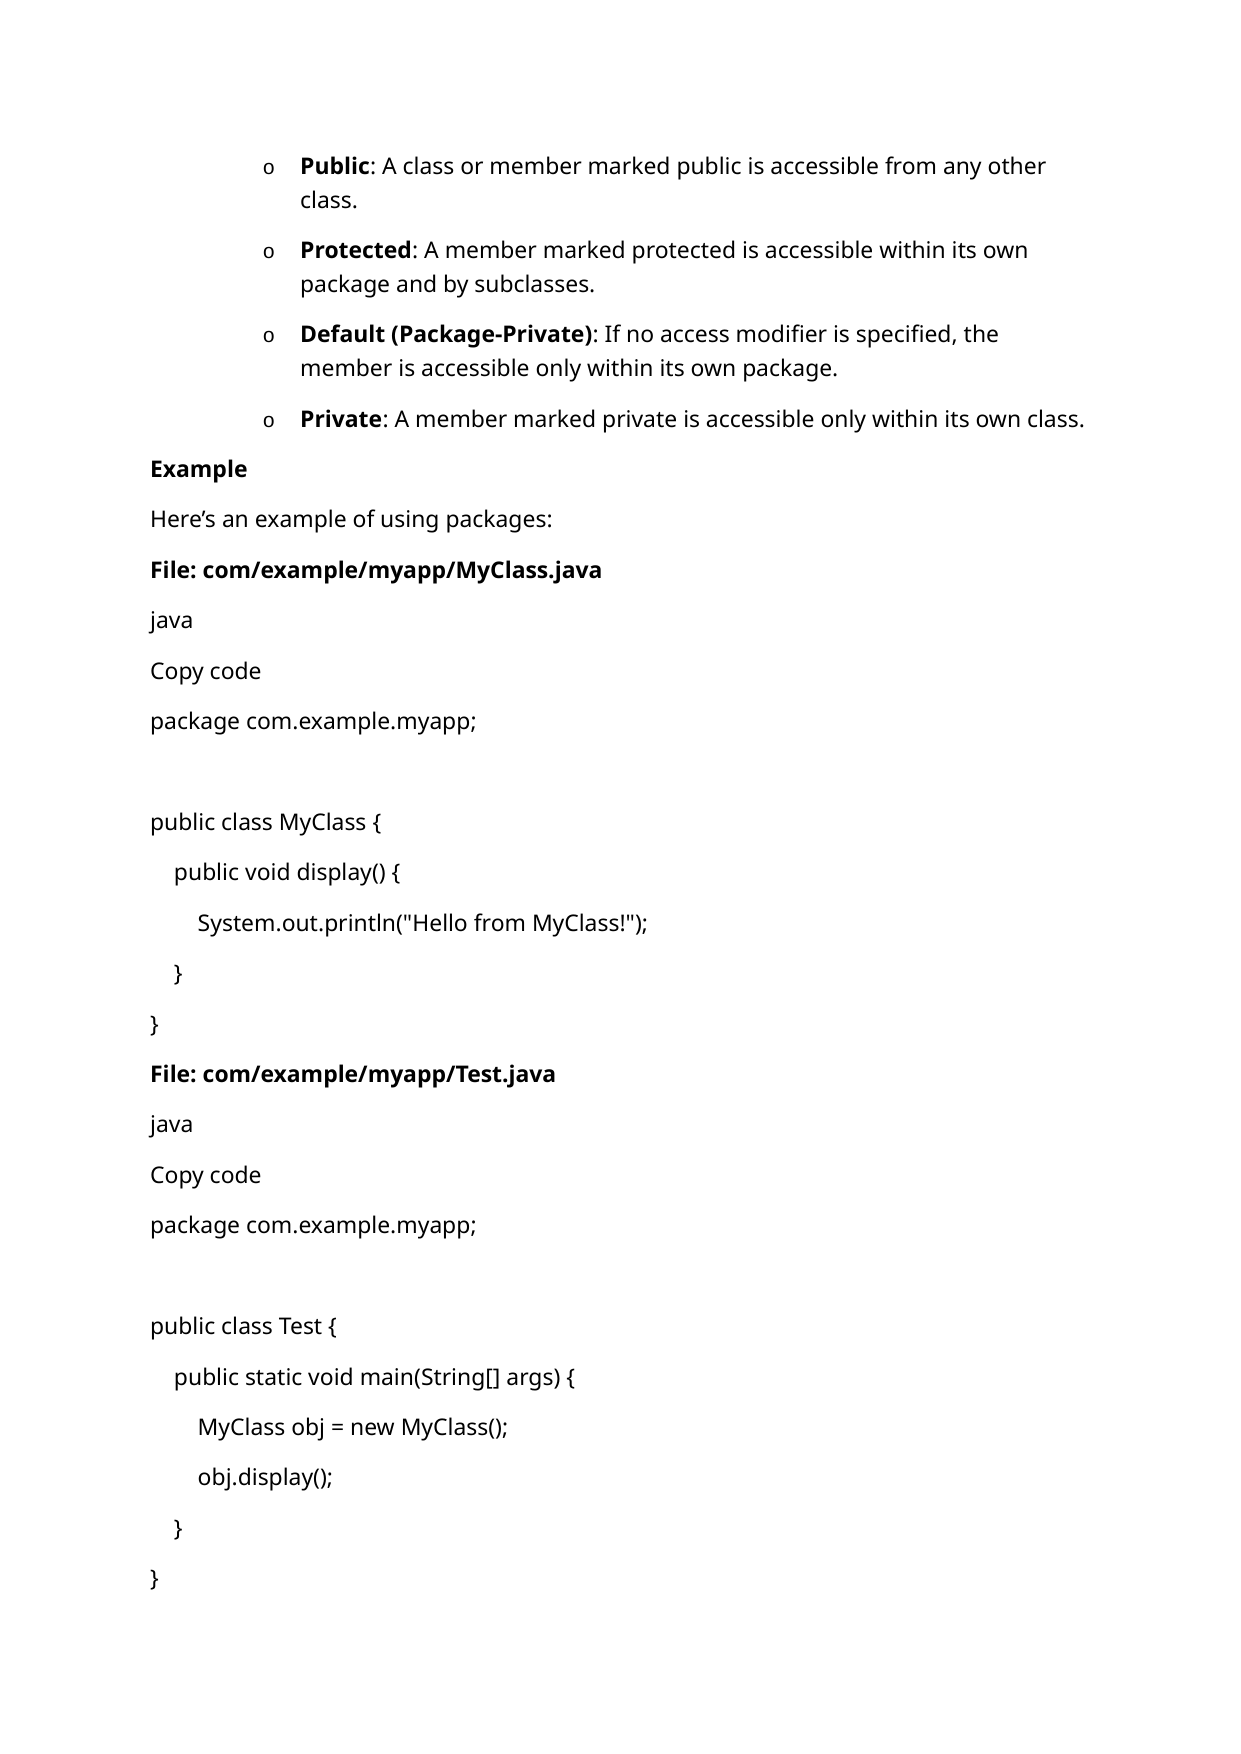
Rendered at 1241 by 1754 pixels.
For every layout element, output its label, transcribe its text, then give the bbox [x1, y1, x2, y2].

text } [150, 1512, 1090, 1543]
text package com.example.myapp; [150, 705, 1090, 736]
list Default (Package-Private): If no access modifier is specified, the member is accessible only within its own package. [262, 318, 1090, 383]
text File: com/example/myapp/Test.java [150, 1058, 1090, 1089]
list Protected: A member marked protected is accessible within its own package and by subclasses. [262, 234, 1090, 299]
text File: com/example/myapp/MyClass.java [150, 554, 1090, 585]
text public class MyClass { [150, 806, 1090, 837]
text } [150, 957, 1090, 988]
text Copy code [150, 654, 1090, 686]
list Public: A class or member marked public is accessible from any other class. [262, 150, 1090, 215]
text Example [150, 453, 1090, 484]
text Here’s an example of using packages: [150, 503, 1090, 534]
text } [150, 1562, 1090, 1593]
text java [150, 1108, 1090, 1139]
text } [150, 1007, 1090, 1039]
text MyClass obj = new MyClass(); [150, 1411, 1090, 1442]
list Private: A member marked private is accessible only within its own class. [262, 402, 1090, 434]
text public static void main(String[] args) { [150, 1360, 1090, 1392]
text java [150, 604, 1090, 635]
text public void display() { [150, 856, 1090, 887]
text public class Test { [150, 1310, 1090, 1341]
text Copy code [150, 1159, 1090, 1190]
text System.out.println("Hello from MyClass!"); [150, 907, 1090, 938]
text obj.display(); [150, 1461, 1090, 1492]
text package com.example.myapp; [150, 1209, 1090, 1240]
